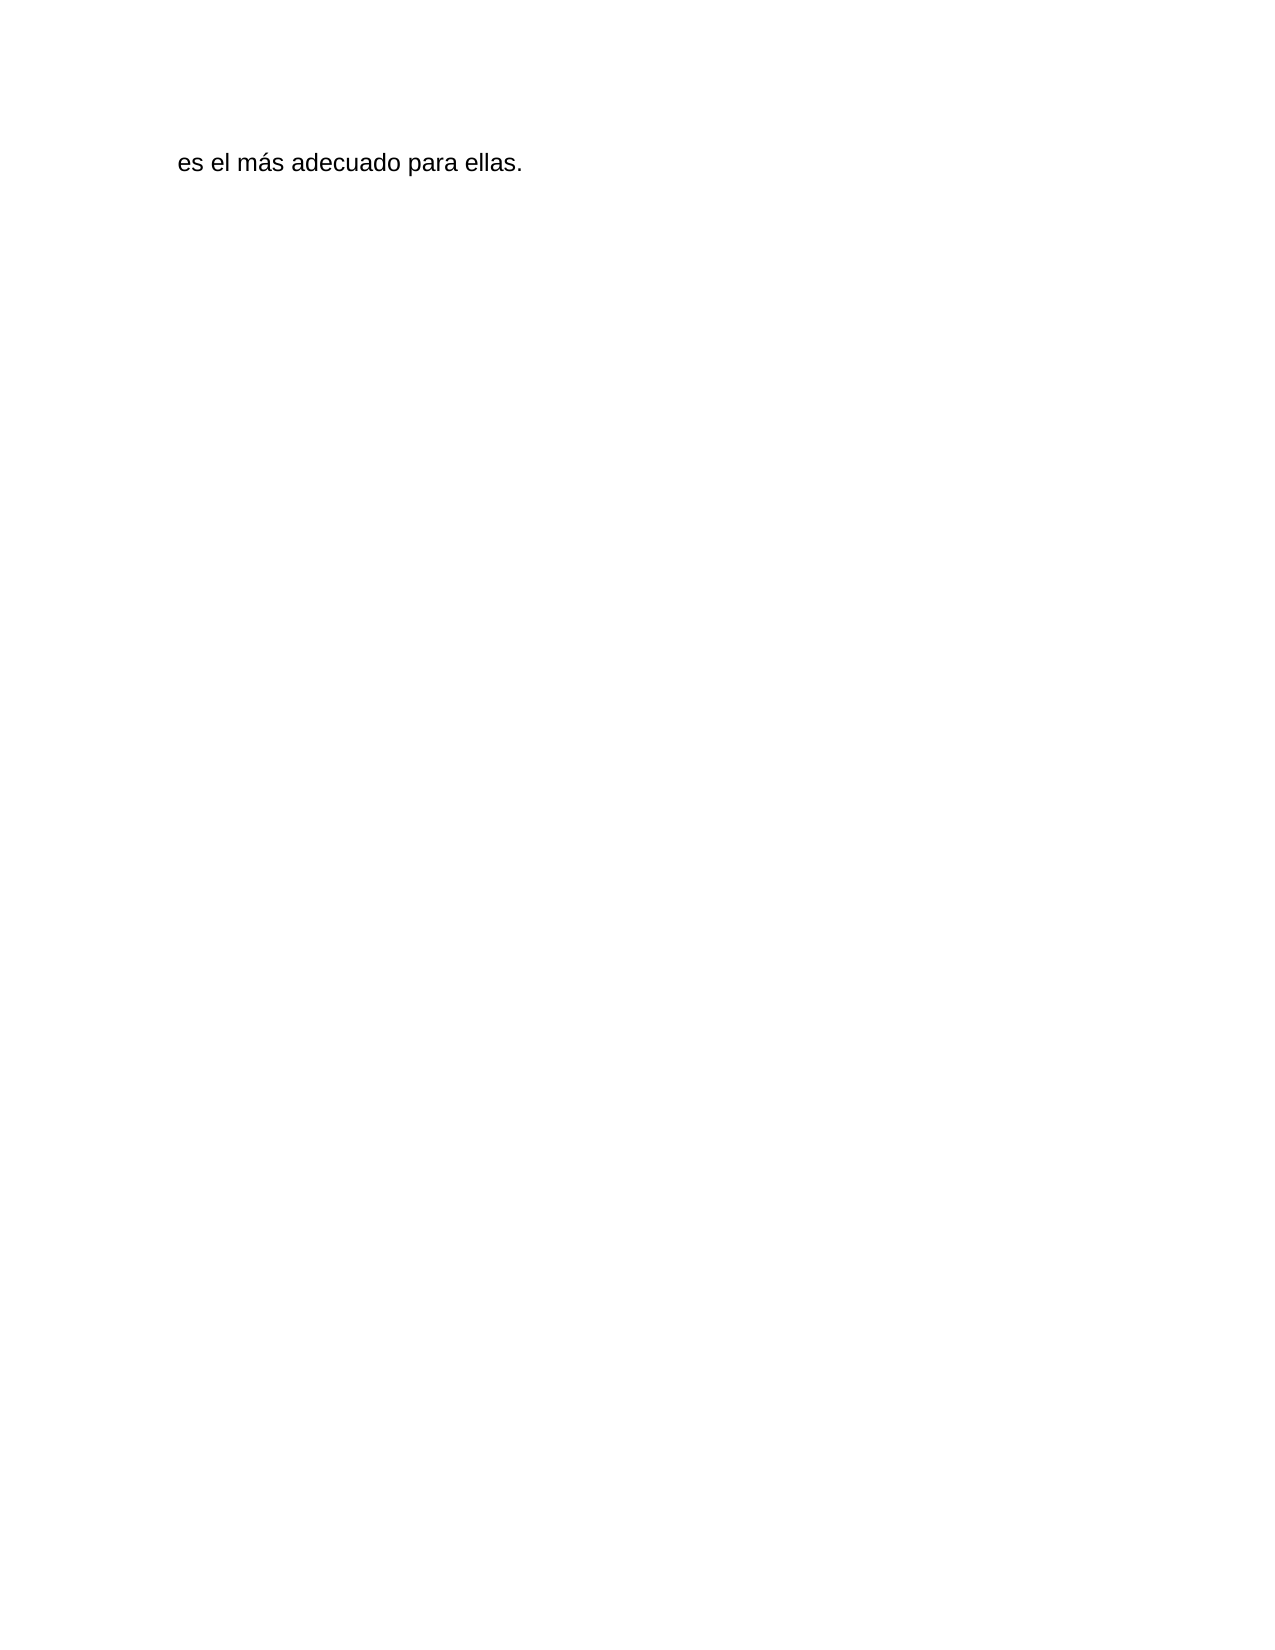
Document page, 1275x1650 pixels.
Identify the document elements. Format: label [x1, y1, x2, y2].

text [177, 148, 1098, 176]
